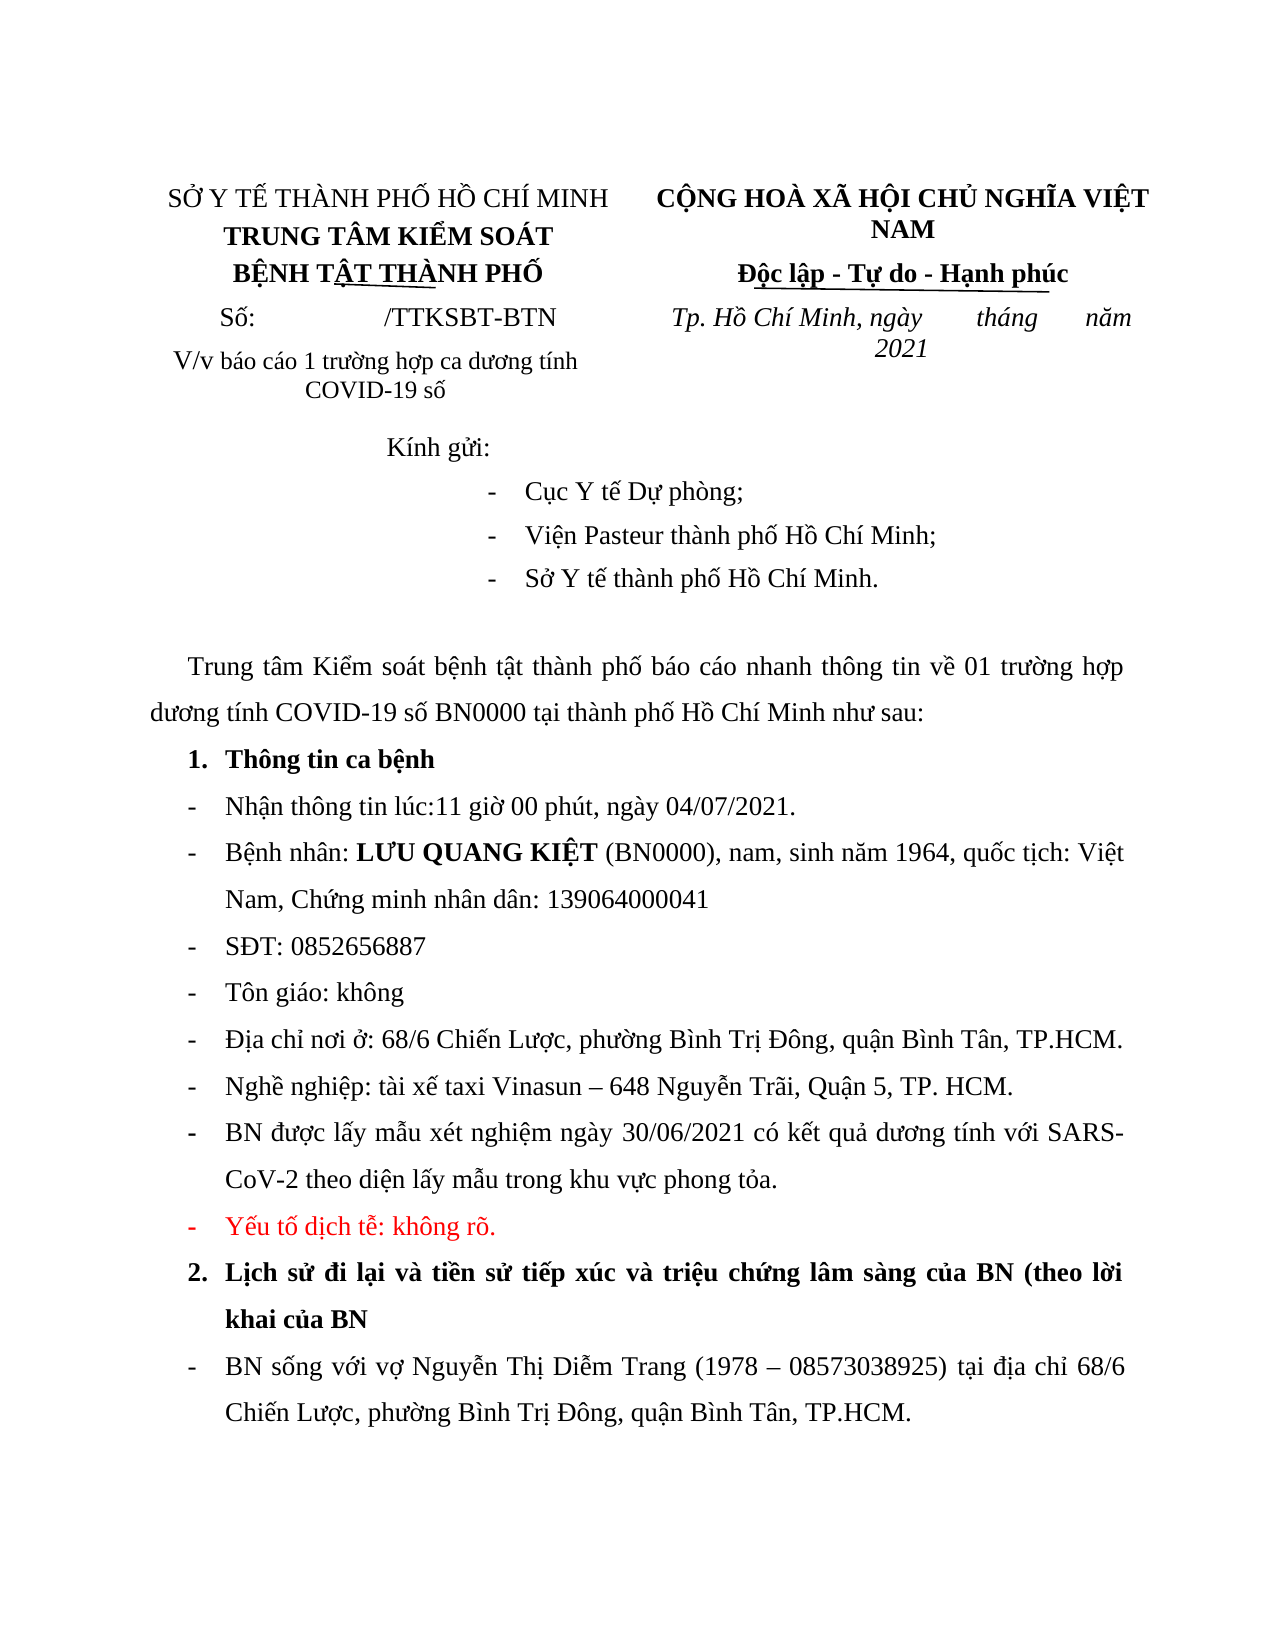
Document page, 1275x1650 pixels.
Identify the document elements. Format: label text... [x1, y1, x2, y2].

list Thông tin ca bệnh [187, 743, 1125, 774]
list Yếu tố dịch tễ: không rõ. [187, 1210, 1125, 1241]
list Viện Pasteur thành phố Hồ Chí Minh; [487, 519, 1125, 550]
table_header CỘNG HOÀ XÃ HỘI CHỦ NGHĨA VIỆT NAM Độc lập - Tự do - Hạnh phúc Tp. Hồ Chí Minh, ngày tháng năm 2021 [626, 182, 1179, 419]
text Kính gửi: [150, 432, 1125, 463]
list Nhận thông tin lúc:11 giờ 00 phút, ngày 04/07/2021. [187, 790, 1125, 821]
table_header SỞ Y TẾ THÀNH PHỐ HỒ CHÍ MINH TRUNG TÂM KIỂM SOÁT BỆNH TẬT THÀNH PHỐ Số: /TTKSBT-BTN V/v báo cáo 1 trường hợp ca dương tính COVID-19 số [150, 182, 626, 419]
list BN được lấy mẫu xét nghiệm ngày 30/06/2021 có kết quả dương tính với SARS-CoV-2 theo diện lấy mẫu trong khu vực phong tỏa. [187, 1116, 1125, 1194]
list Lịch sử đi lại và tiền sử tiếp xúc và triệu chứng lâm sàng của BN (theo lời khai của BN [187, 1256, 1125, 1334]
list Địa chỉ nơi ở: 68/6 Chiến Lược, phường Bình Trị Đông, quận Bình Tân, TP.HCM. [187, 1023, 1125, 1054]
text Trung tâm Kiểm soát bệnh tật thành phố báo cáo nhanh thông tin về 01 trường hợp dương tính COVID-19 số BN0000 tại thành phố Hồ Chí Minh như sau: [150, 650, 1125, 728]
list Sở Y tế thành phố Hồ Chí Minh. [487, 562, 1125, 594]
list BN sống với vợ Nguyễn Thị Diễm Trang (1978 – 08573038925) tại địa chỉ 68/6 Chiến Lược, phường Bình Trị Đông, quận Bình Tân, TP.HCM. [187, 1350, 1125, 1428]
list Bệnh nhân: LƯU QUANG KIỆT (BN0000), nam, sinh năm 1964, quốc tịch: Việt Nam, Chứng minh nhân dân: 139064000041 [187, 836, 1125, 914]
list Tôn giáo: không [187, 976, 1125, 1008]
list SĐT: 0852656887 [187, 930, 1125, 961]
list Nghề nghiệp: tài xế taxi Vinasun – 648 Nguyễn Trãi, Quận 5, TP. HCM. [187, 1070, 1125, 1101]
list Cục Y tế Dự phòng; [487, 475, 1125, 506]
